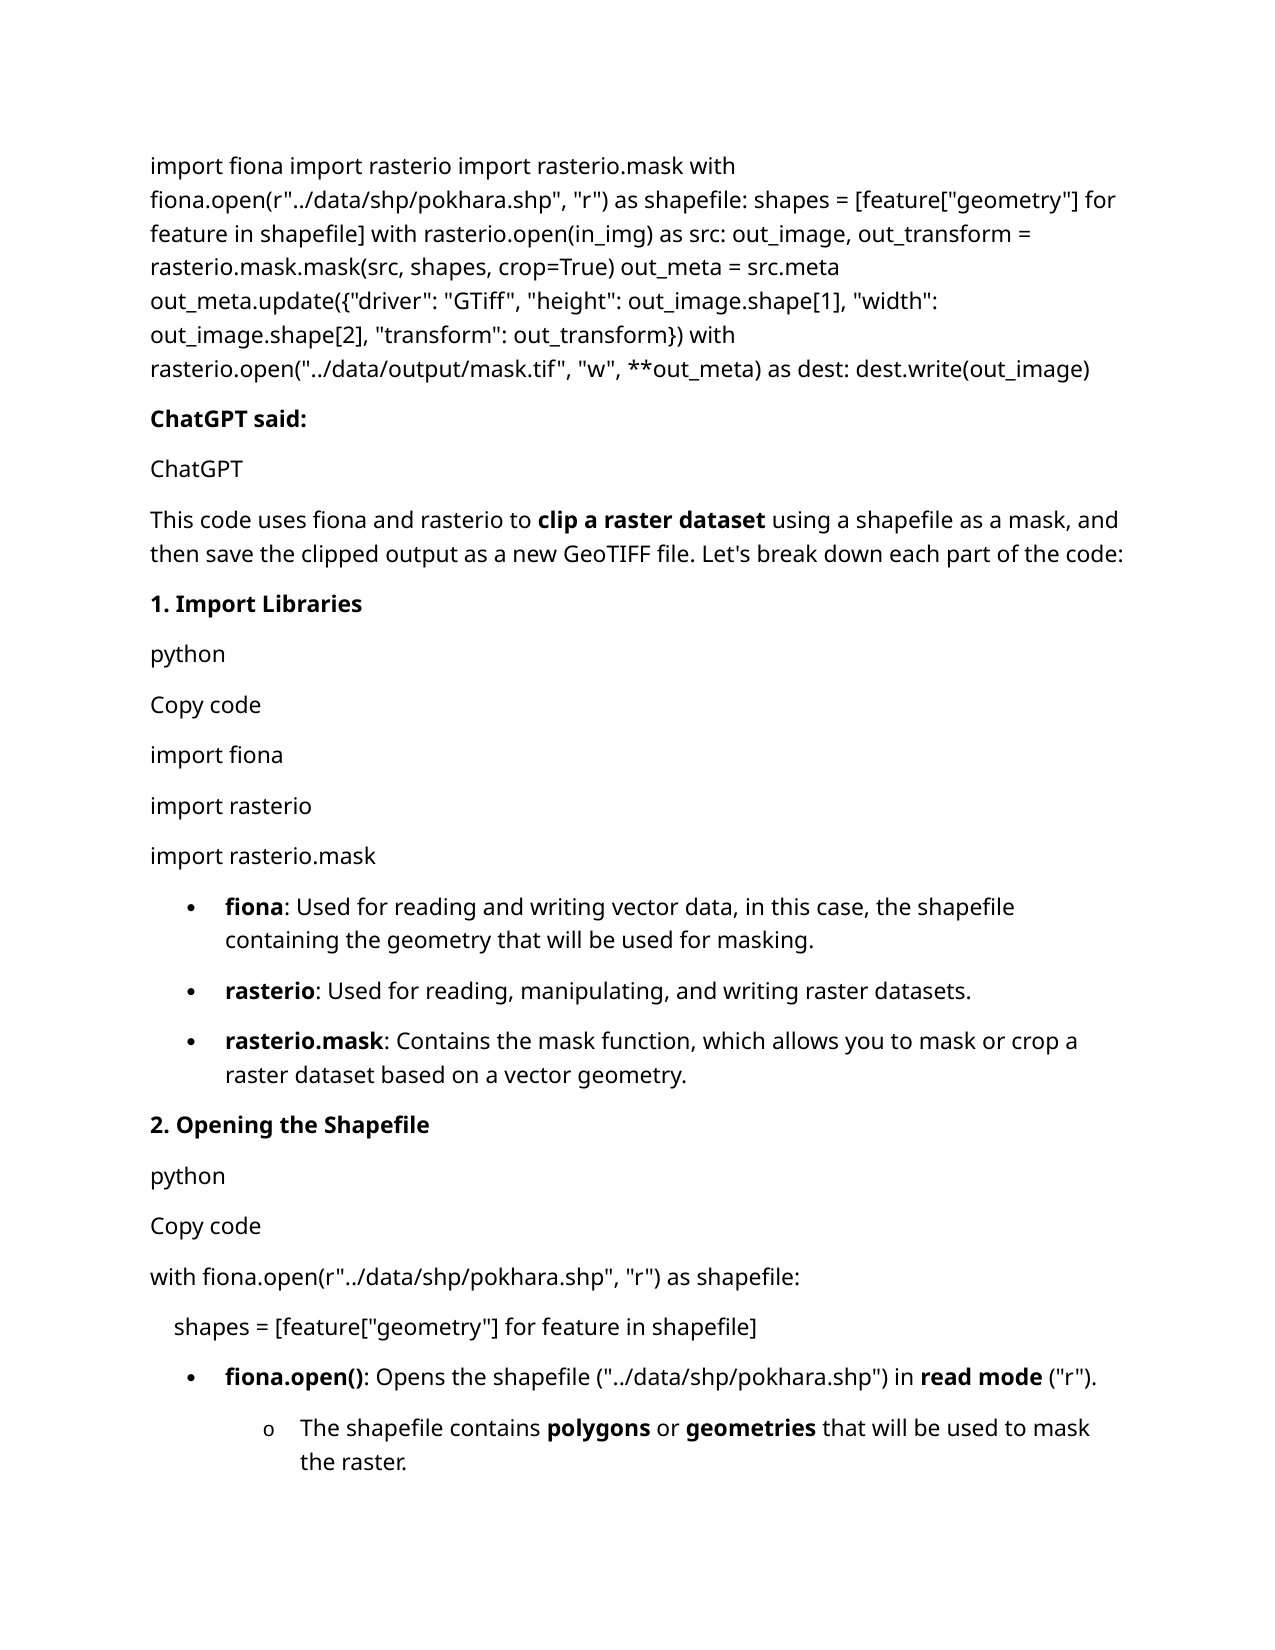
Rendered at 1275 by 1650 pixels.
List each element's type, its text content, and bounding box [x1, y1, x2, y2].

list The shapefile contains polygons or geometries that will be used to mask the raster. [262, 1412, 1125, 1477]
text Copy code [150, 1210, 1125, 1241]
text shapes = [feature["geometry"] for feature in shapefile] [150, 1311, 1125, 1342]
text python [150, 638, 1125, 669]
list rasterio.mask: Contains the mask function, which allows you to mask or crop a raster dataset based on a vector geometry. [187, 1025, 1125, 1090]
text 2. Opening the Shapefile [150, 1109, 1125, 1140]
text ChatGPT said: [150, 403, 1125, 434]
text import rasterio.mask [150, 840, 1125, 871]
text import fiona [150, 739, 1125, 770]
text Copy code [150, 689, 1125, 720]
list fiona: Used for reading and writing vector data, in this case, the shapefile containing the geometry that will be used for masking. [187, 890, 1125, 955]
text This code uses fiona and rasterio to clip a raster dataset using a shapefile as a mask, and then save the clipped output as a new GeoTIFF file. Let's break down each part of the code: [150, 504, 1125, 569]
text import fiona import rasterio import rasterio.mask with fiona.open(r"../data/shp/pokhara.shp", "r") as shapefile: shapes = [feature["geometry"] for feature in shapefile] with rasterio.open(in_img) as src: out_image, out_transform = rasterio.mask.mask(src, shapes, crop=True) out_meta = src.meta out_meta.update({"driver": "GTiff", "height": out_image.shape[1], "width": out_image.shape[2], "transform": out_transform}) with rasterio.open("../data/output/mask.tif", "w", **out_meta) as dest: dest.write(out_image) [150, 150, 1125, 384]
list fiona.open(): Opens the shapefile ("../data/shp/pokhara.shp") in read mode ("r"). [187, 1361, 1125, 1392]
text import rasterio [150, 789, 1125, 821]
text python [150, 1159, 1125, 1191]
text ChatGPT [150, 453, 1125, 484]
text with fiona.open(r"../data/shp/pokhara.shp", "r") as shapefile: [150, 1260, 1125, 1292]
list rasterio: Used for reading, manipulating, and writing raster datasets. [187, 974, 1125, 1006]
text 1. Import Libraries [150, 588, 1125, 619]
